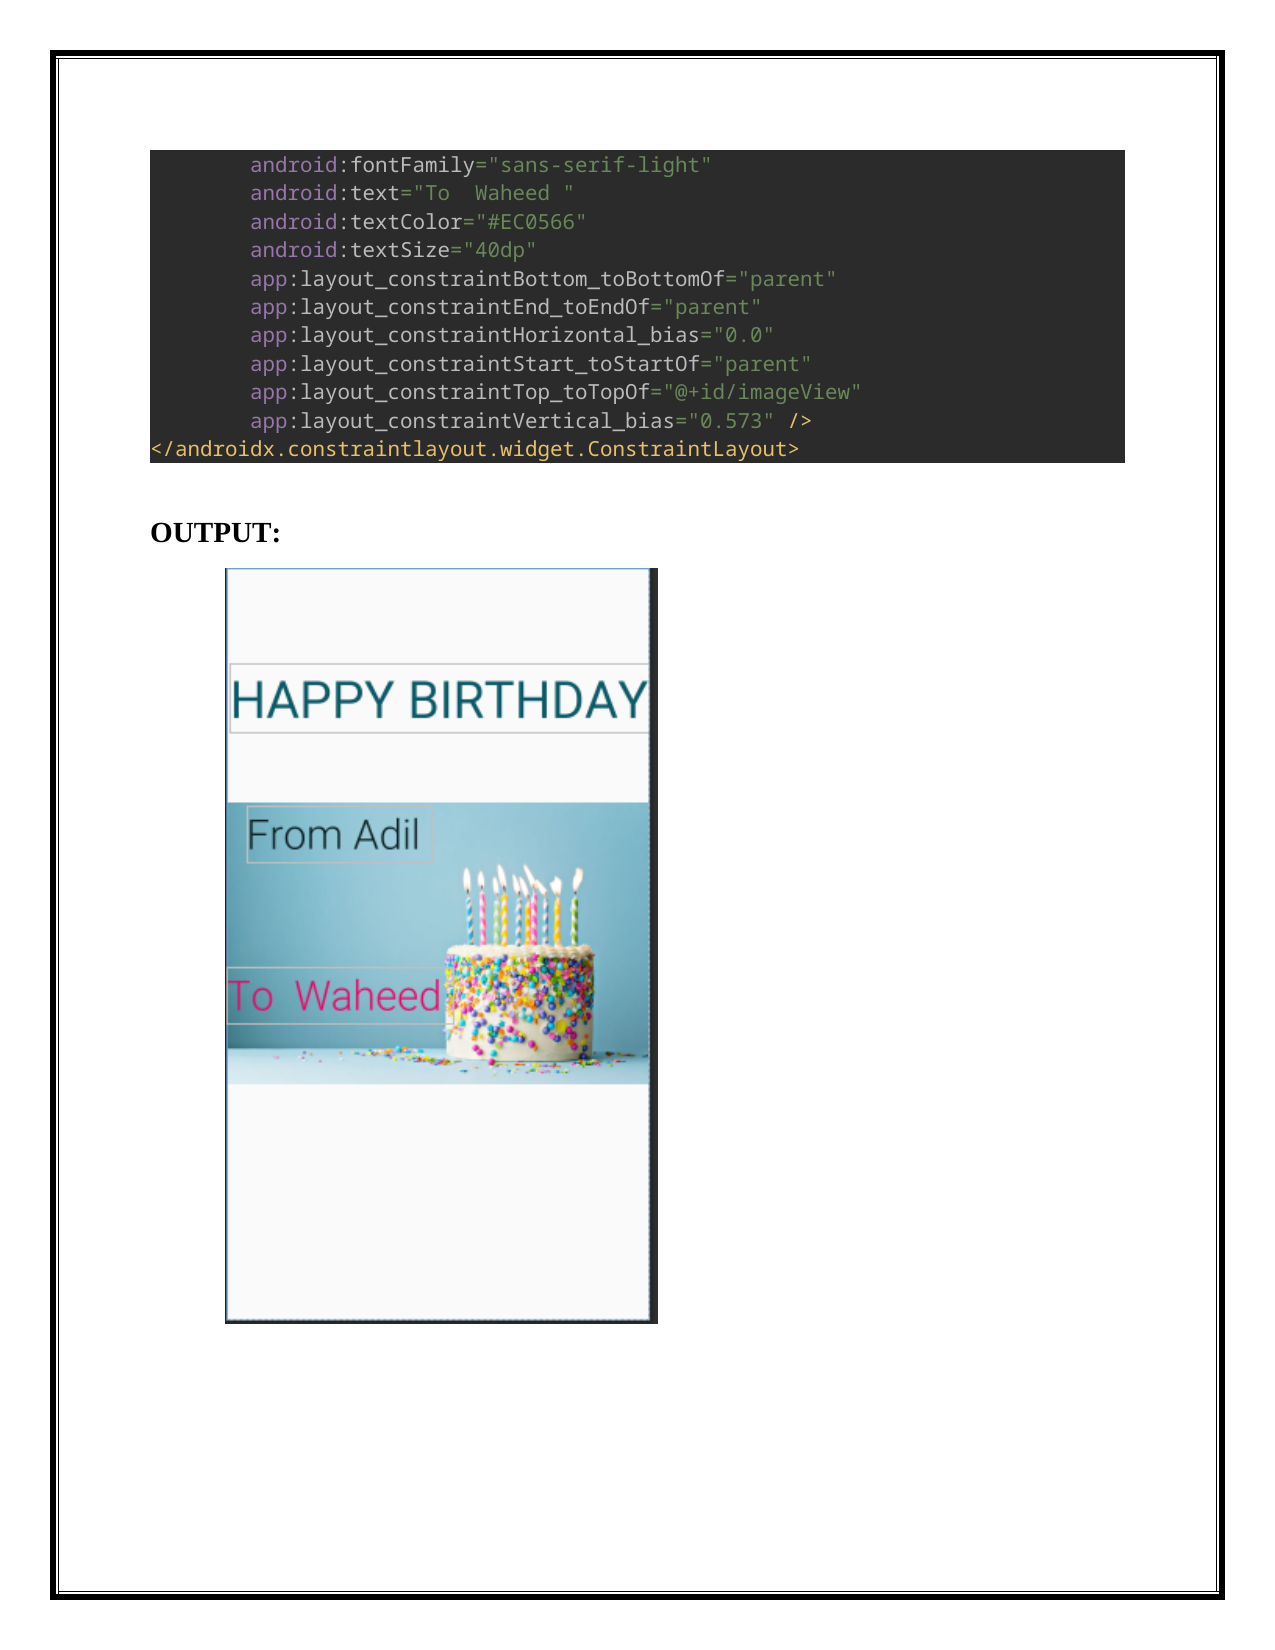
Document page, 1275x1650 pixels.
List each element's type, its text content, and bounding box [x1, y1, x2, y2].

picture [225, 568, 658, 1324]
text OUTPUT: [150, 516, 1125, 549]
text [150, 150, 1125, 463]
